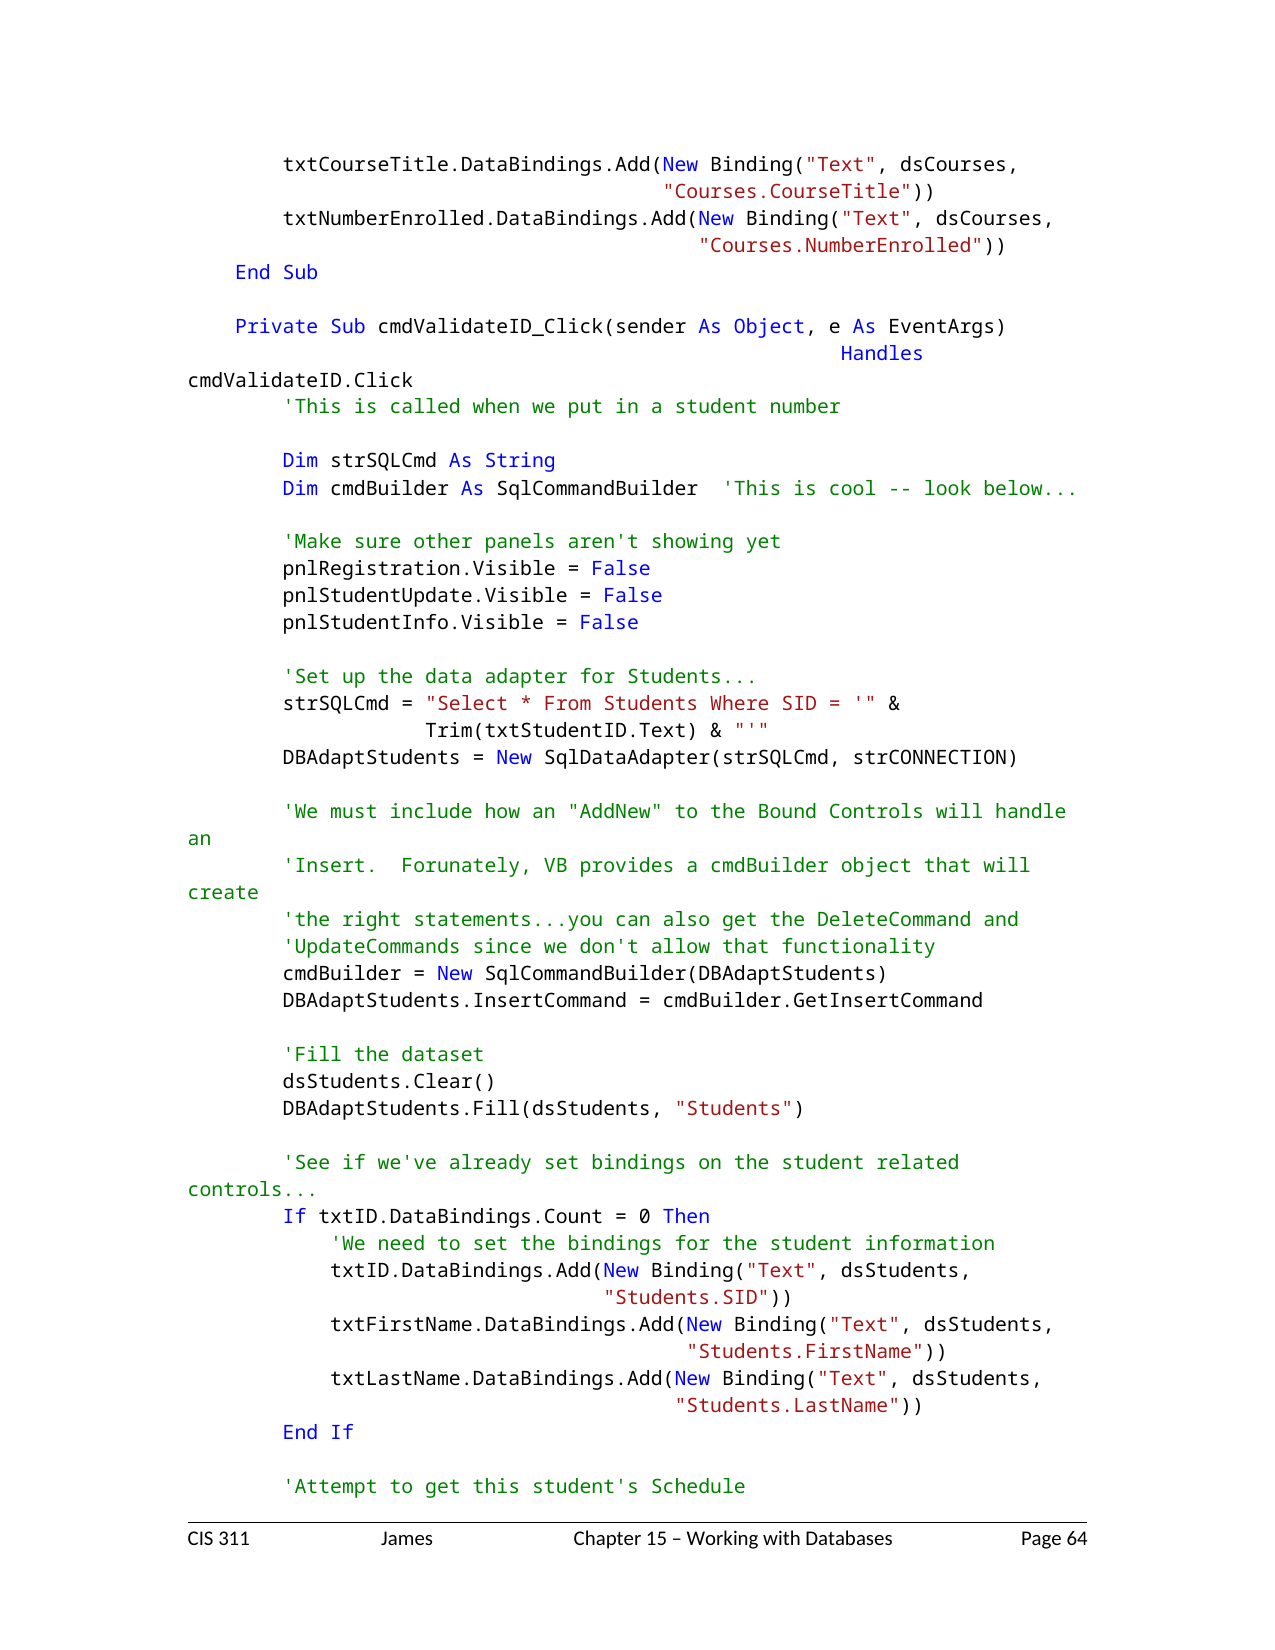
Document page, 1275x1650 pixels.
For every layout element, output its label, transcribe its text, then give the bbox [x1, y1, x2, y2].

text DBAdaptStudents = New SqlDataAdapter(strSQLCmd, strCONNECTION) [187, 743, 1087, 771]
text txtID.DataBindings.Add(New Binding("Text", dsStudents, [187, 1256, 1087, 1283]
text pnlStudentInfo.Visible = False [187, 609, 1087, 636]
text 'We must include how an "AddNew" to the Bound Controls will handle an [187, 797, 1087, 851]
text End If [187, 1418, 1087, 1445]
text 'the right statements...you can also get the DeleteCommand and [187, 905, 1087, 932]
text strSQLCmd = "Select * From Students Where SID = '" & [187, 689, 1087, 717]
text Dim strSQLCmd As String [187, 447, 1087, 474]
text If txtID.DataBindings.Count = 0 Then [187, 1202, 1087, 1229]
text "Courses.CourseTitle")) [187, 177, 1087, 204]
text 'Fill the dataset [187, 1040, 1087, 1067]
text 'We need to set the bindings for the student information [187, 1229, 1087, 1256]
text pnlRegistration.Visible = False [187, 555, 1087, 582]
text Private Sub cmdValidateID_Click(sender As Object, e As EventArgs) [187, 312, 1087, 339]
text Handles cmdValidateID.Click [187, 339, 1087, 393]
text Trim(txtStudentID.Text) & "'" [187, 717, 1087, 743]
text Dim cmdBuilder As SqlCommandBuilder 'This is cool -- look below... [187, 474, 1087, 501]
text End Sub [187, 258, 1087, 285]
text 'UpdateCommands since we don't allow that functionality [187, 932, 1087, 959]
text "Students.LastName")) [187, 1391, 1087, 1418]
text 'Attempt to get this student's Schedule [187, 1472, 1087, 1499]
text 'See if we've already set bindings on the student related controls... [187, 1148, 1087, 1202]
text dsStudents.Clear() [187, 1067, 1087, 1094]
text "Courses.NumberEnrolled")) [187, 231, 1087, 258]
text cmdBuilder = New SqlCommandBuilder(DBAdaptStudents) [187, 959, 1087, 986]
text 'Make sure other panels aren't showing yet [187, 528, 1087, 555]
text DBAdaptStudents.InsertCommand = cmdBuilder.GetInsertCommand [187, 986, 1087, 1013]
text "Students.FirstName")) [187, 1337, 1087, 1364]
text DBAdaptStudents.Fill(dsStudents, "Students") [187, 1094, 1087, 1121]
text txtLastName.DataBindings.Add(New Binding("Text", dsStudents, [187, 1364, 1087, 1391]
text 'Insert. Forunately, VB provides a cmdBuilder object that will create [187, 851, 1087, 905]
text pnlStudentUpdate.Visible = False [187, 582, 1087, 609]
text txtFirstName.DataBindings.Add(New Binding("Text", dsStudents, [187, 1310, 1087, 1337]
text txtNumberEnrolled.DataBindings.Add(New Binding("Text", dsCourses, [187, 204, 1087, 231]
text txtCourseTitle.DataBindings.Add(New Binding("Text", dsCourses, [187, 150, 1087, 177]
text 'This is called when we put in a student number [187, 393, 1087, 420]
text "Students.SID")) [187, 1283, 1087, 1310]
text 'Set up the data adapter for Students... [187, 663, 1087, 689]
